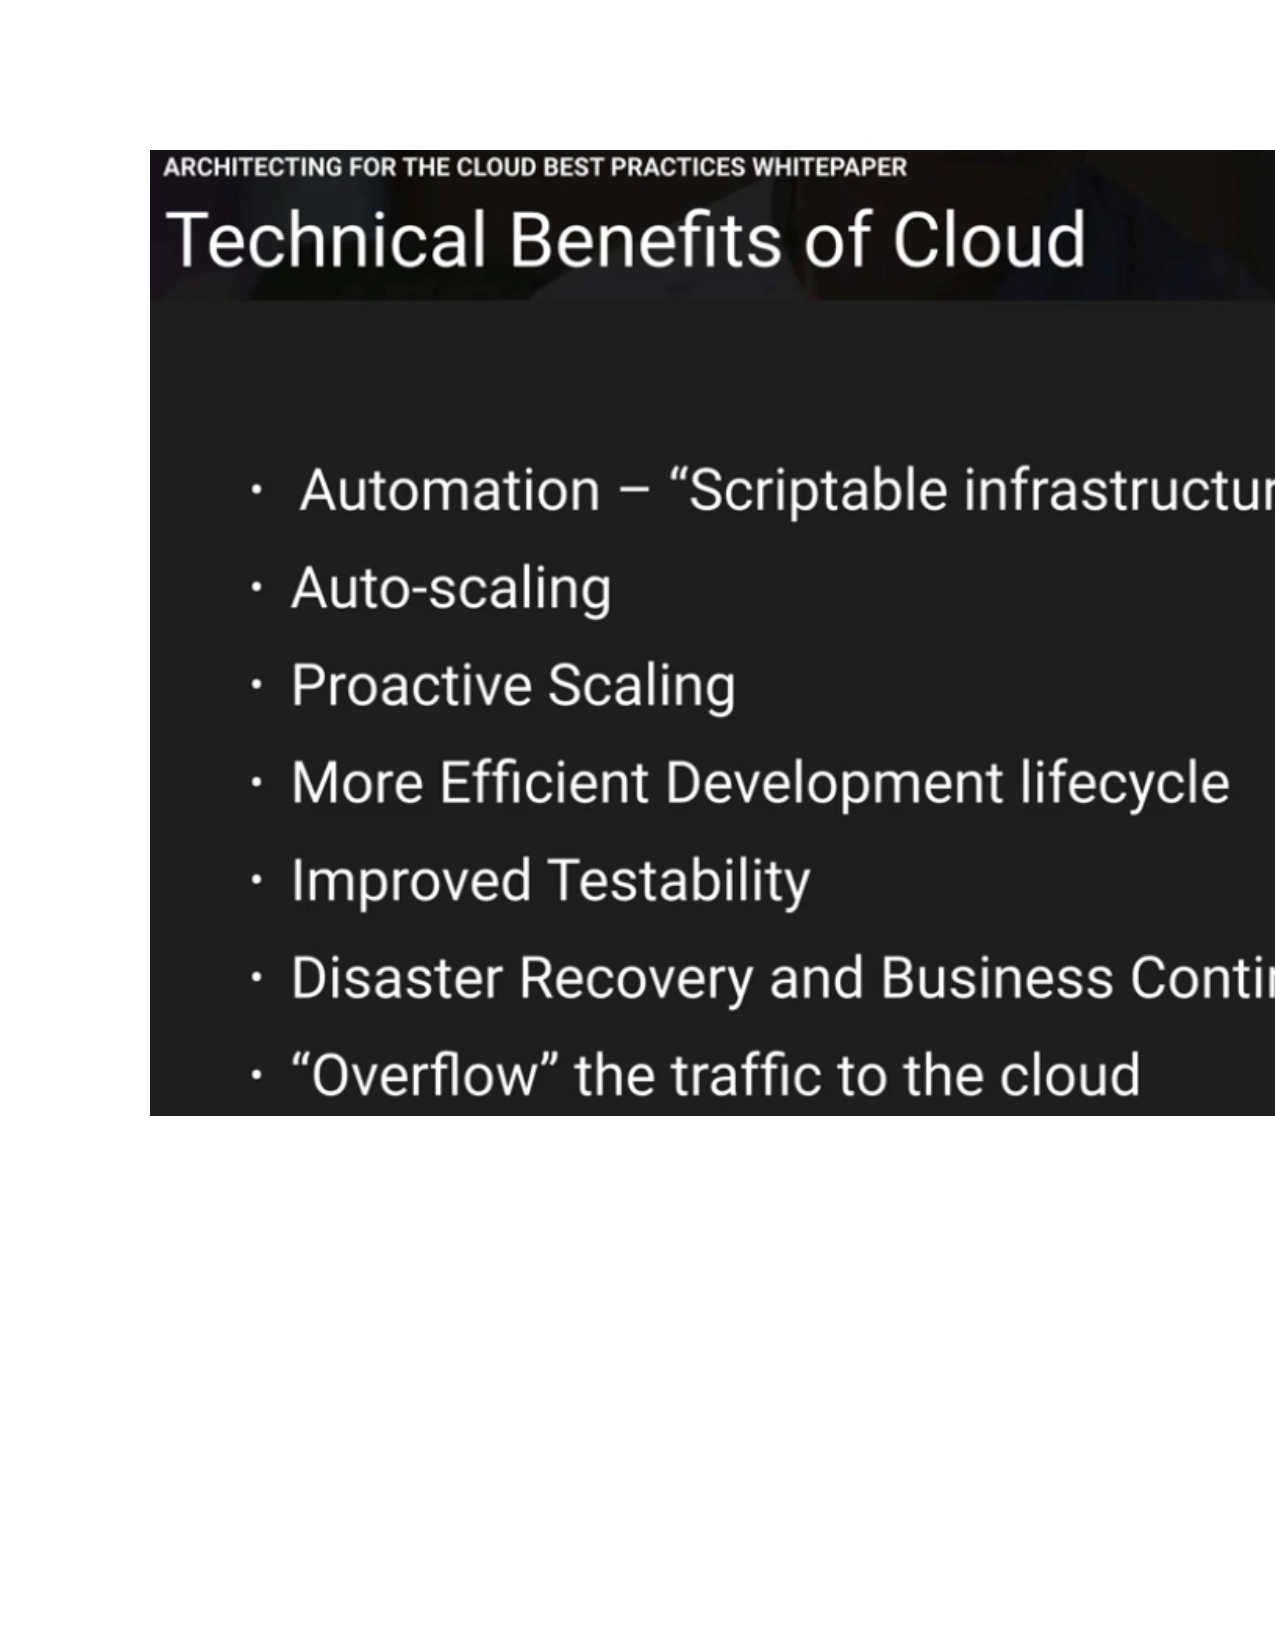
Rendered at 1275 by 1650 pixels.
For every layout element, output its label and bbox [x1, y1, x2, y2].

picture [150, 150, 1275, 1116]
